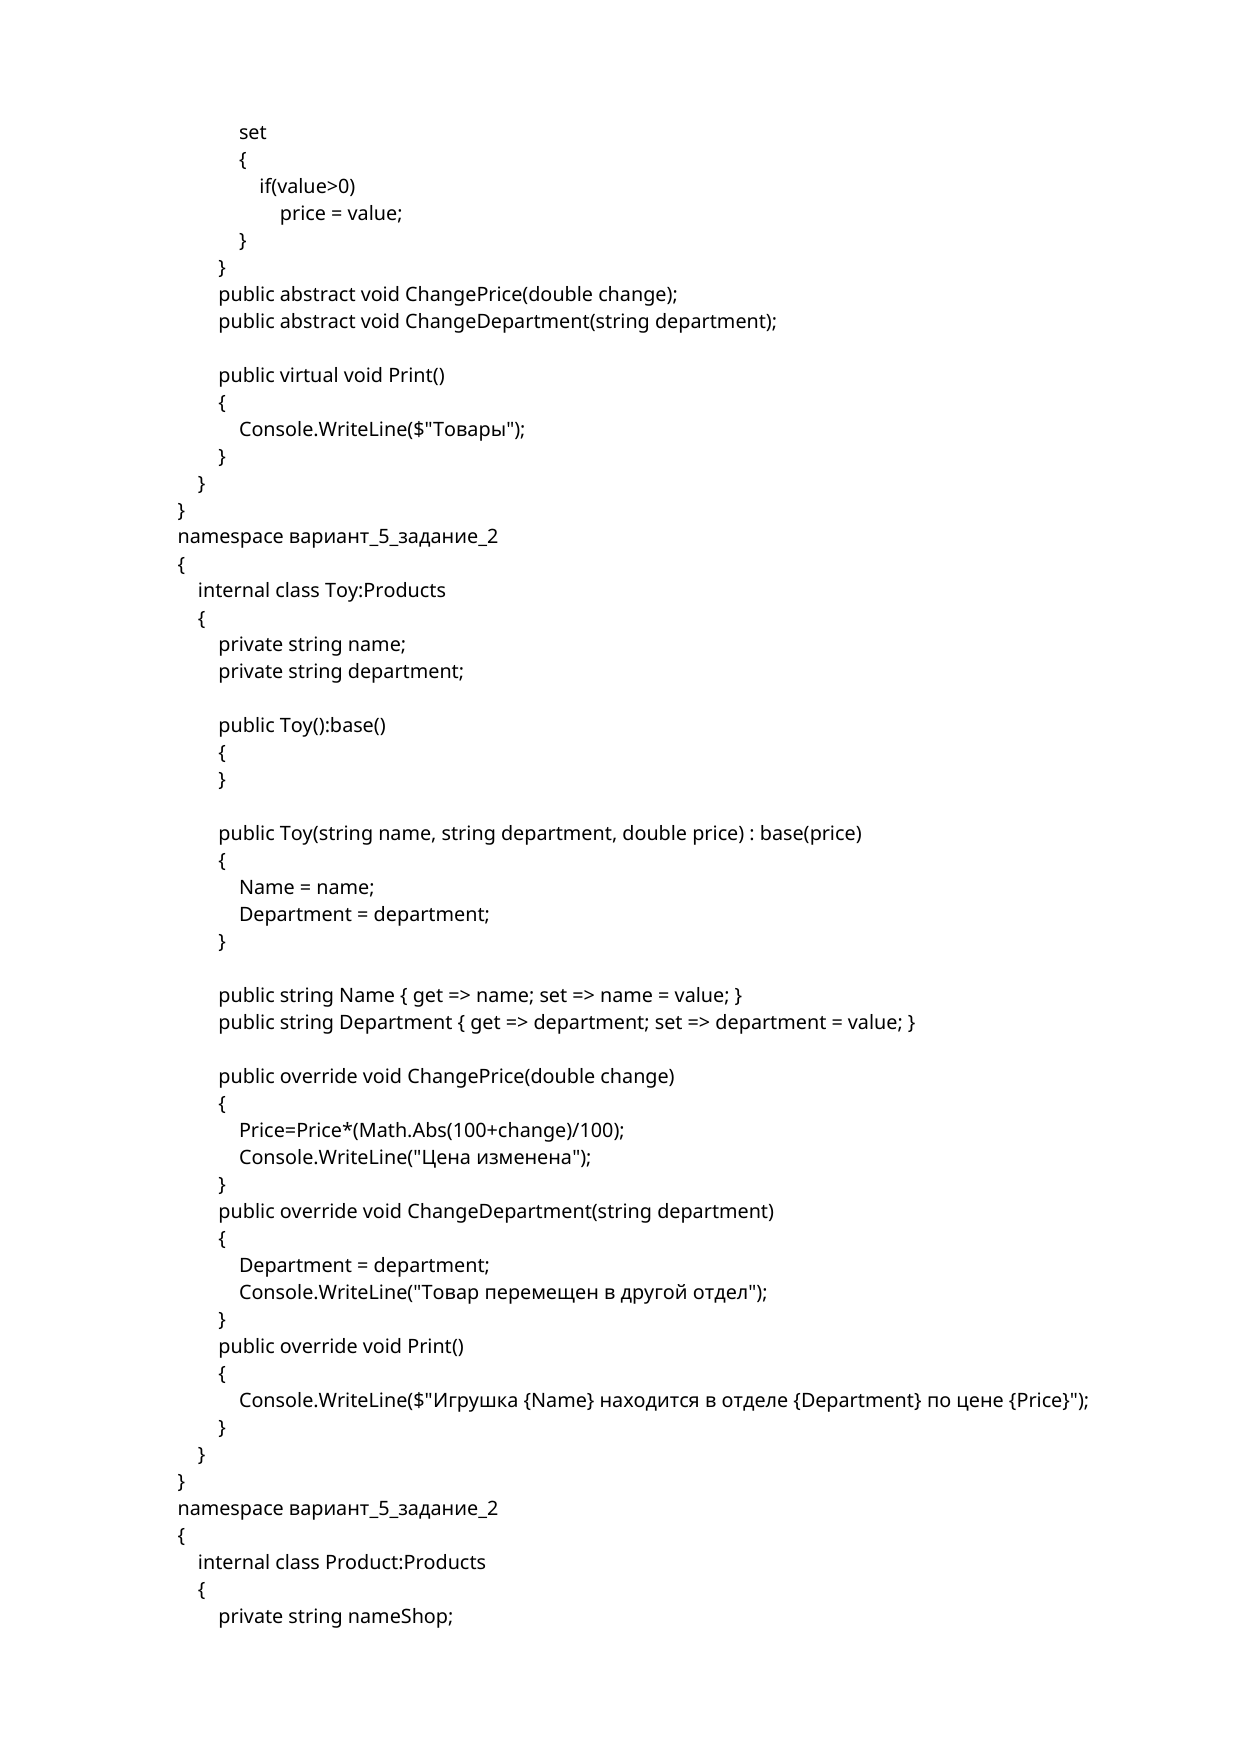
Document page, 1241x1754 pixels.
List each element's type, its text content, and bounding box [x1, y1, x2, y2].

text namespace вариант_5_задание_2 [177, 523, 1152, 550]
text private string department; [177, 658, 1152, 685]
text price = value; [177, 199, 1152, 226]
text namespace вариант_5_задание_2 [177, 1494, 1152, 1521]
text Console.WriteLine($"Игрушка {Name} находится в отделе {Department} по цене {Price}"); [177, 1386, 1152, 1413]
text Console.WriteLine($"Товары"); [177, 415, 1152, 442]
text } [177, 1413, 1152, 1440]
text public override void Print() [177, 1332, 1152, 1359]
text } [177, 1467, 1152, 1494]
text Price=Price*(Math.Abs(100+change)/100); [177, 1116, 1152, 1143]
text public virtual void Print() [177, 361, 1152, 388]
text } [177, 226, 1152, 253]
text internal class Toy:Products [177, 577, 1152, 604]
text { [177, 1575, 1152, 1602]
text public Toy():base() [177, 712, 1152, 739]
text public string Department { get => department; set => department = value; } [177, 1008, 1152, 1035]
text Console.WriteLine("Цена изменена"); [177, 1143, 1152, 1170]
text internal class Product:Products [177, 1548, 1152, 1575]
text } [177, 766, 1152, 793]
text } [177, 469, 1152, 496]
text Console.WriteLine("Товар перемещен в другой отдел"); [177, 1278, 1152, 1305]
text public Toy(string name, string department, double price) : base(price) [177, 819, 1152, 847]
text public abstract void ChangePrice(double change); [177, 280, 1152, 307]
text } [177, 927, 1152, 954]
text private string name; [177, 631, 1152, 658]
text { [177, 739, 1152, 766]
text if(value>0) [177, 172, 1152, 199]
text { [177, 550, 1152, 577]
text set [177, 118, 1152, 145]
text Department = department; [177, 901, 1152, 927]
text { [177, 1359, 1152, 1386]
text } [177, 1170, 1152, 1197]
text public override void ChangePrice(double change) [177, 1062, 1152, 1089]
text Name = name; [177, 873, 1152, 901]
text private string nameShop; [177, 1602, 1152, 1629]
text { [177, 145, 1152, 172]
text { [177, 1089, 1152, 1116]
text } [177, 496, 1152, 523]
text public override void ChangeDepartment(string department) [177, 1197, 1152, 1224]
text { [177, 604, 1152, 631]
text } [177, 442, 1152, 469]
text { [177, 1521, 1152, 1548]
text } [177, 1440, 1152, 1467]
text } [177, 253, 1152, 280]
text public string Name { get => name; set => name = value; } [177, 981, 1152, 1008]
text Department = department; [177, 1251, 1152, 1278]
text { [177, 847, 1152, 873]
text public abstract void ChangeDepartment(string department); [177, 307, 1152, 334]
text } [177, 1305, 1152, 1332]
text { [177, 1224, 1152, 1251]
text { [177, 388, 1152, 415]
